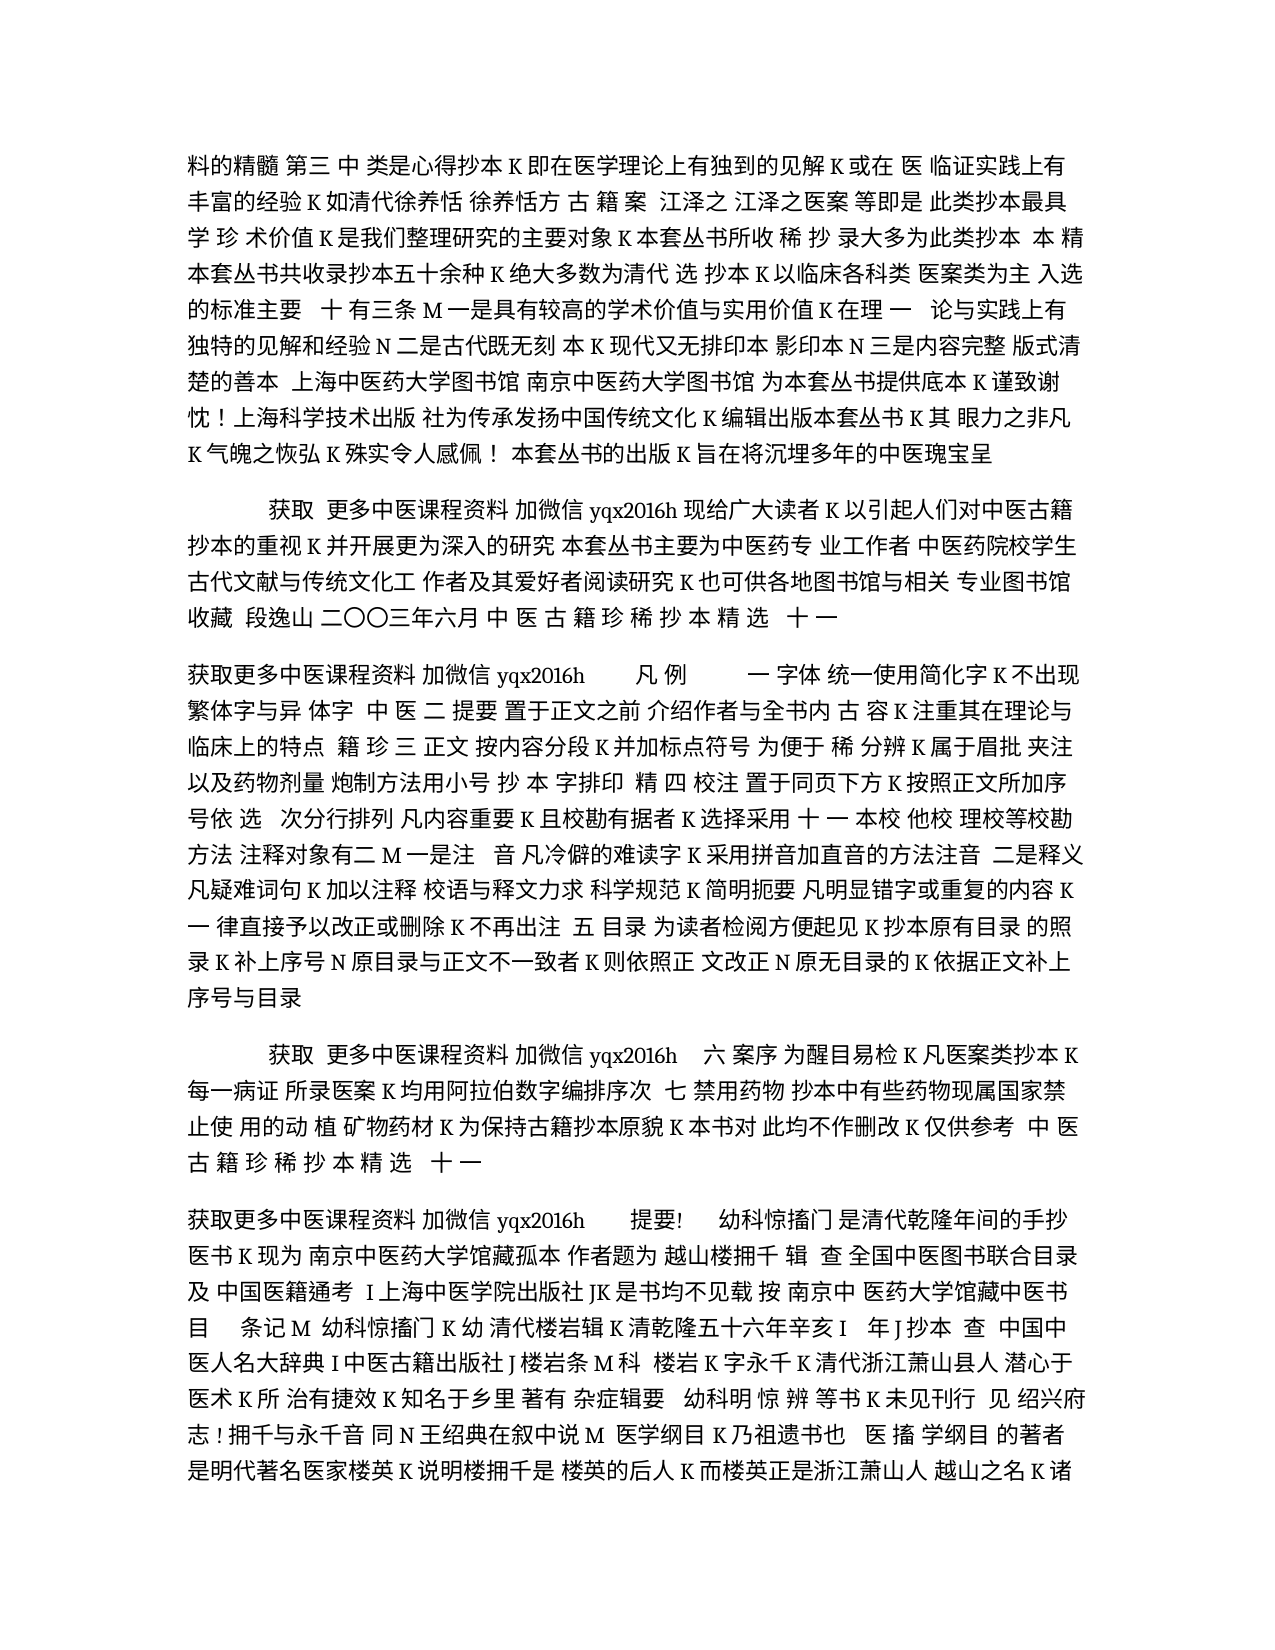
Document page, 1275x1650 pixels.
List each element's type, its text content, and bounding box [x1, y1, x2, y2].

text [187, 150, 1087, 469]
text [187, 1204, 1087, 1486]
text 获取 更多中医课程资料 加微信 yqx2016h 六 案序 为醒目易检K凡医案类抄本K每一病证 所录医案K均用阿拉伯数字编排序次 七 禁用药物 抄本中有些药物现属国家禁止使 用的动 植 矿物药材K为保持古籍抄本原貌K本书对 此均不作删改K仅供参考 中 医 古 籍 珍 稀 抄 本 精 选 十 一 [187, 1039, 1087, 1178]
text 获取 更多中医课程资料 加微信 yqx2016h 现给广大读者K以引起人们对中医古籍抄本的重视K 并开展更为深入的研究 本套丛书主要为中医药专 业工作者 中医药院校学生 古代文献与传统文化工 作者及其爱好者阅读研究K也可供各地图书馆与相关 专业图书馆收藏 段逸山 二〇〇三年六月 中 医 古 籍 珍 稀 抄 本 精 选 十 一 [187, 494, 1087, 633]
text 获取更多中医课程资料 加微信 yqx2016h 凡 例 一 字体 统一使用简化字K不出现繁体字与异 体字 中 医 二 提要 置于正文之前 介绍作者与全书内 古 容K注重其在理论与临床上的特点 籍 珍 三 正文 按内容分段K并加标点符号 为便于 稀 分辨K属于眉批 夹注以及药物剂量 炮制方法用小号 抄 本 字排印 精 四 校注 置于同页下方K按照正文所加序号依 选 次分行排列 凡内容重要K且校勘有据者K选择采用 十 一 本校 他校 理校等校勘方法 注释对象有二M一是注 音 凡冷僻的难读字K采用拼音加直音的方法注音 二是释义 凡疑难词句K加以注释 校语与释文力求 科学规范K简明扼要 凡明显错字或重复的内容K一 律直接予以改正或删除K不再出注 五 目录 为读者检阅方便起见K抄本原有目录 的照录K补上序号N原目录与正文不一致者K则依照正 文改正N原无目录的K依据正文补上序号与目录 [187, 659, 1087, 1013]
